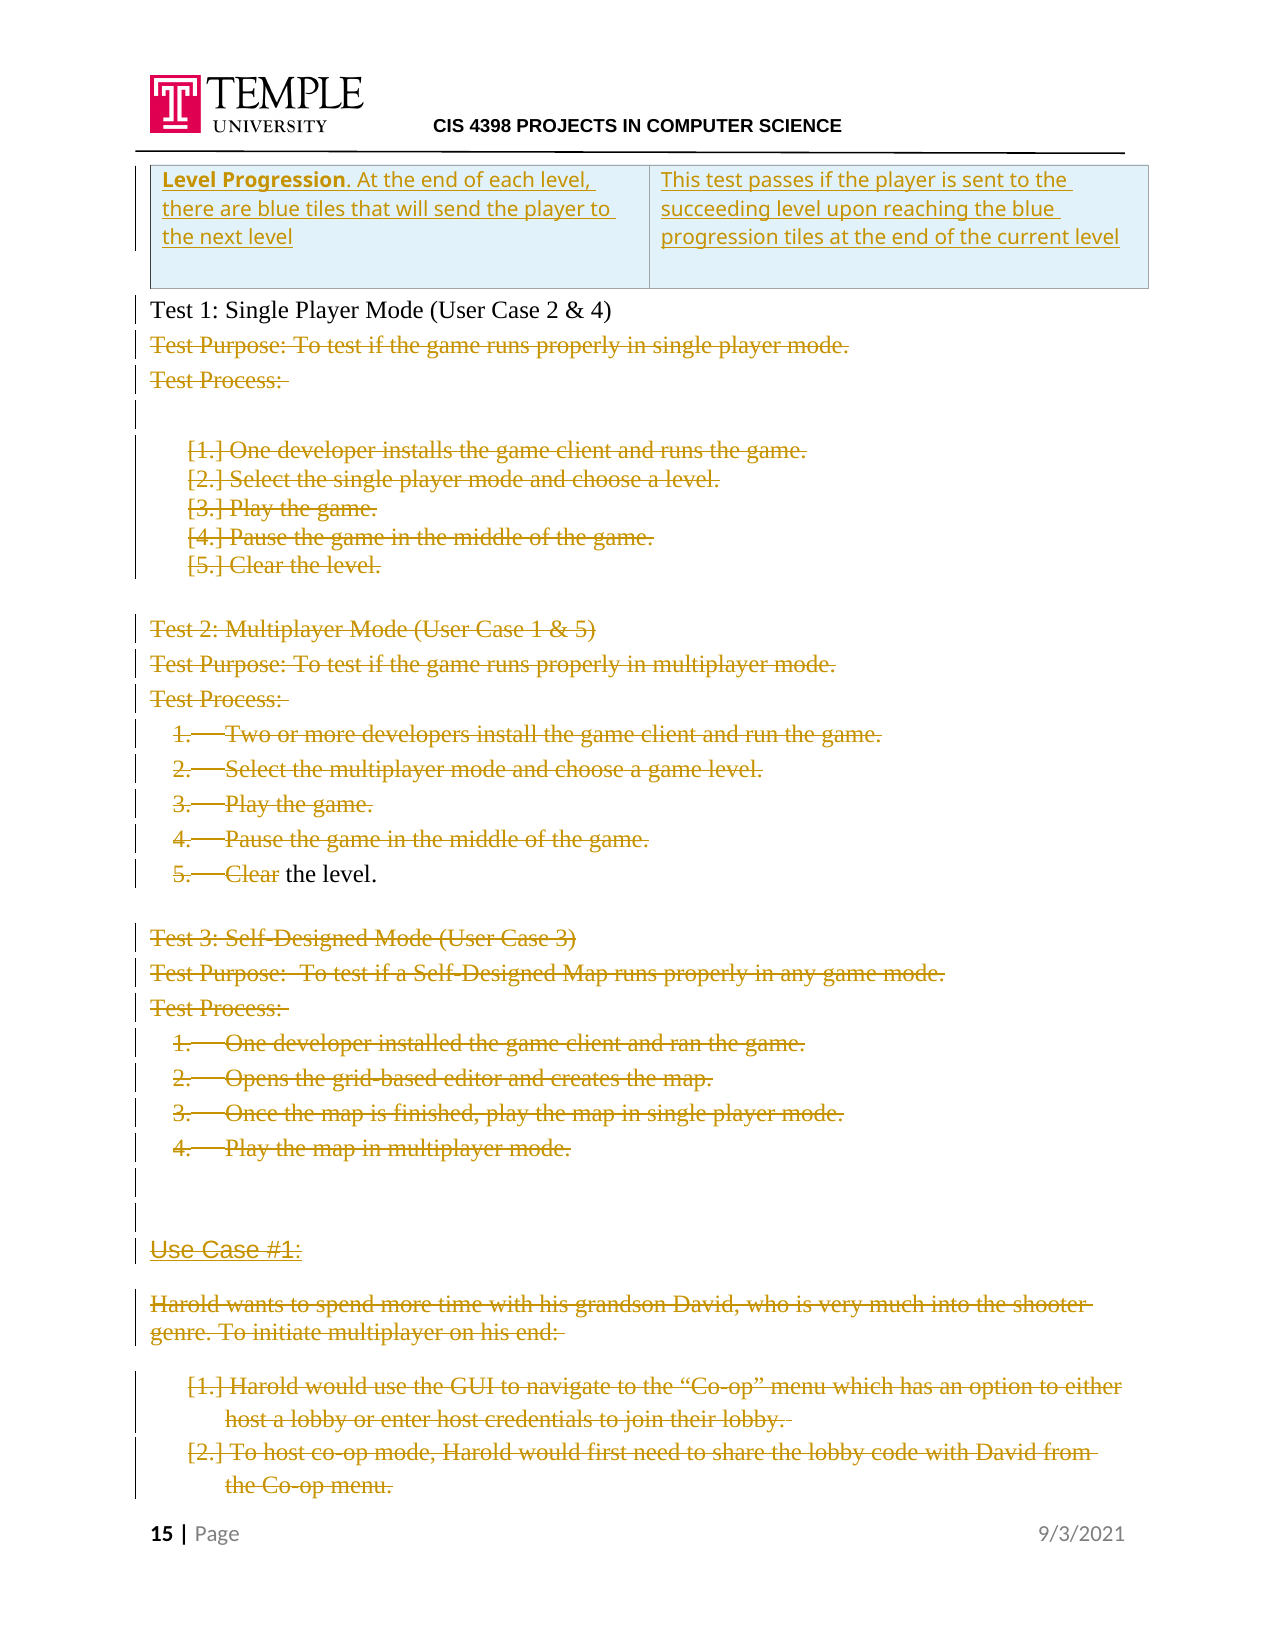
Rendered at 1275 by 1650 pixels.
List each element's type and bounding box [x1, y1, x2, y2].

picture [150, 75, 364, 133]
